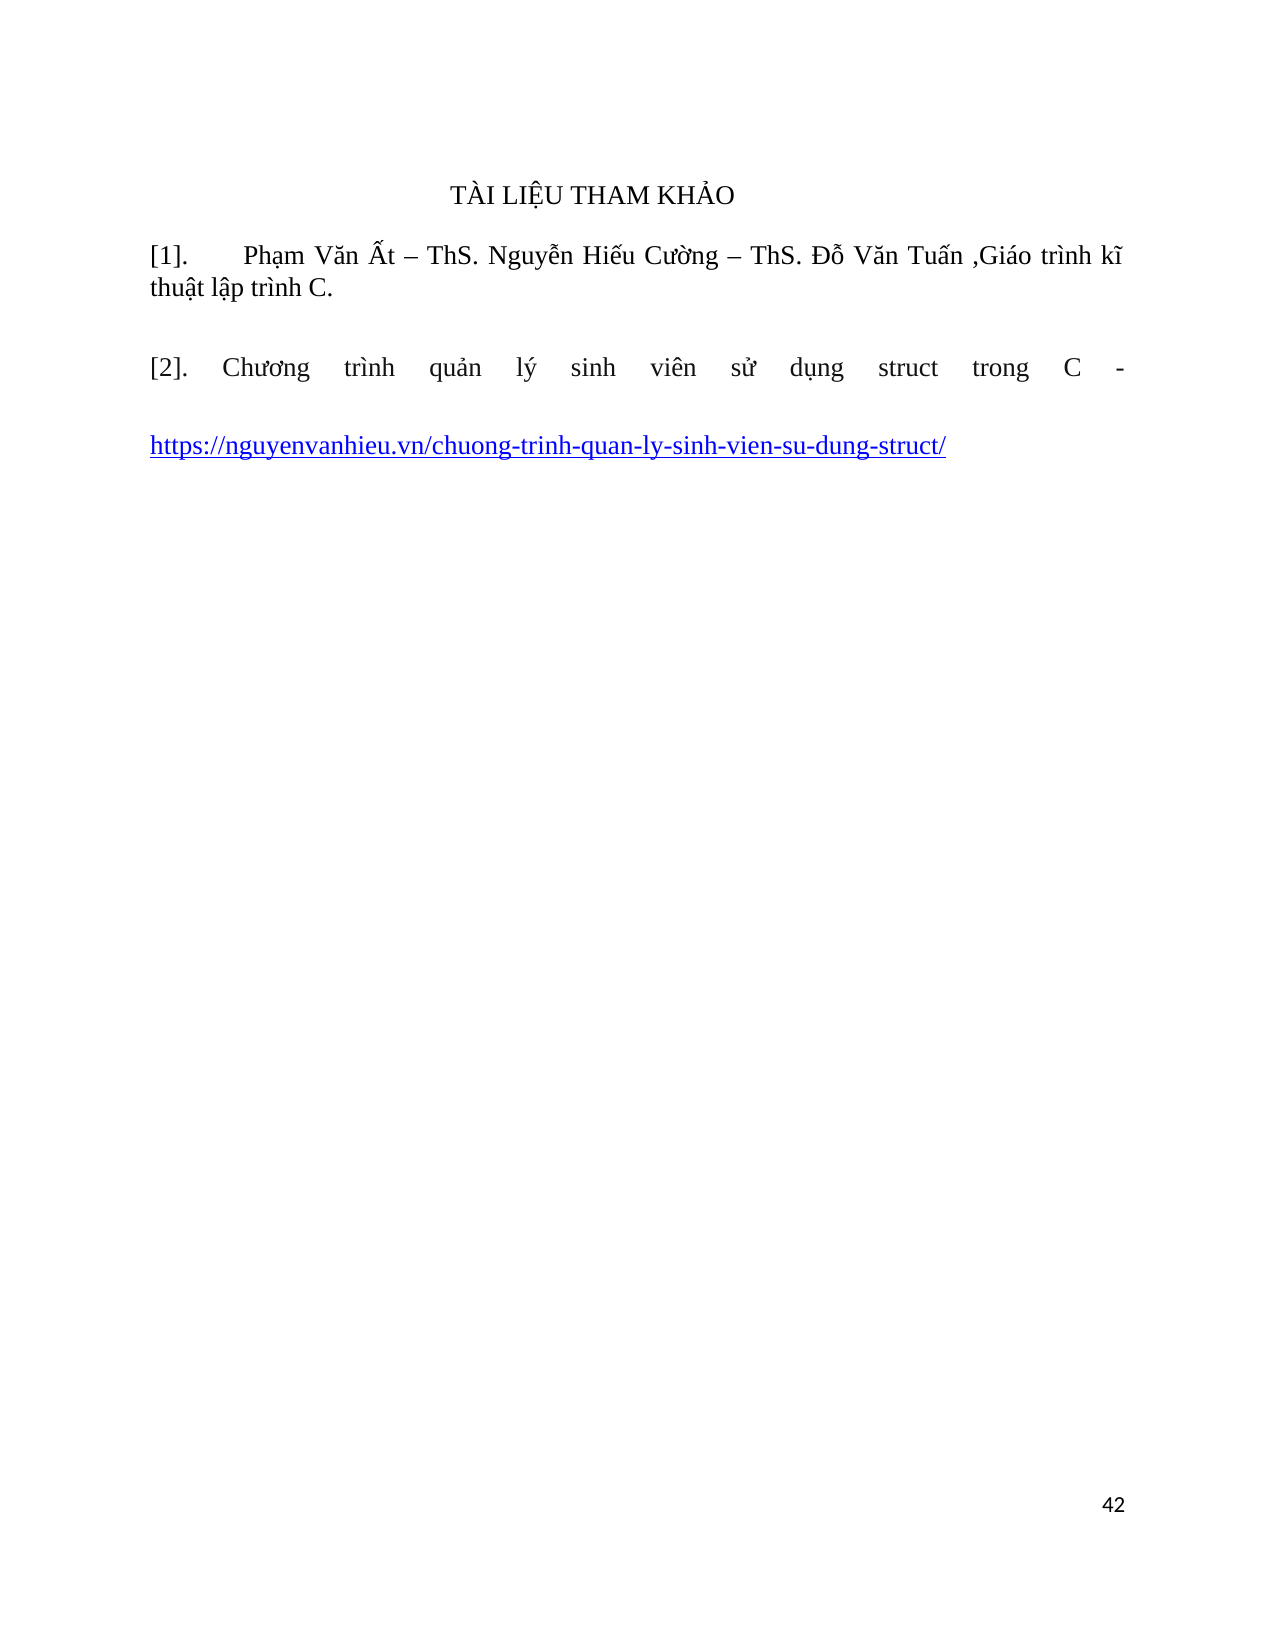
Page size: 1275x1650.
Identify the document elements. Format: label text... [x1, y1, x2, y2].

text [1]. Phạm Văn Ất – ThS. Nguyễn Hiếu Cường – ThS. Đỗ Văn Tuấn ,Giáo trình kĩ thuật lập trình C. [150, 239, 1125, 302]
list TÀI LIỆU THAM KHẢO [450, 179, 1125, 210]
subtitle [2]. Chương trình quản lý sinh viên sử dụng struct trong C - https://nguyenvanhieu.vn/chuong-trinh-quan-ly-sinh-vien-su-dung-struct/ [150, 304, 1125, 461]
